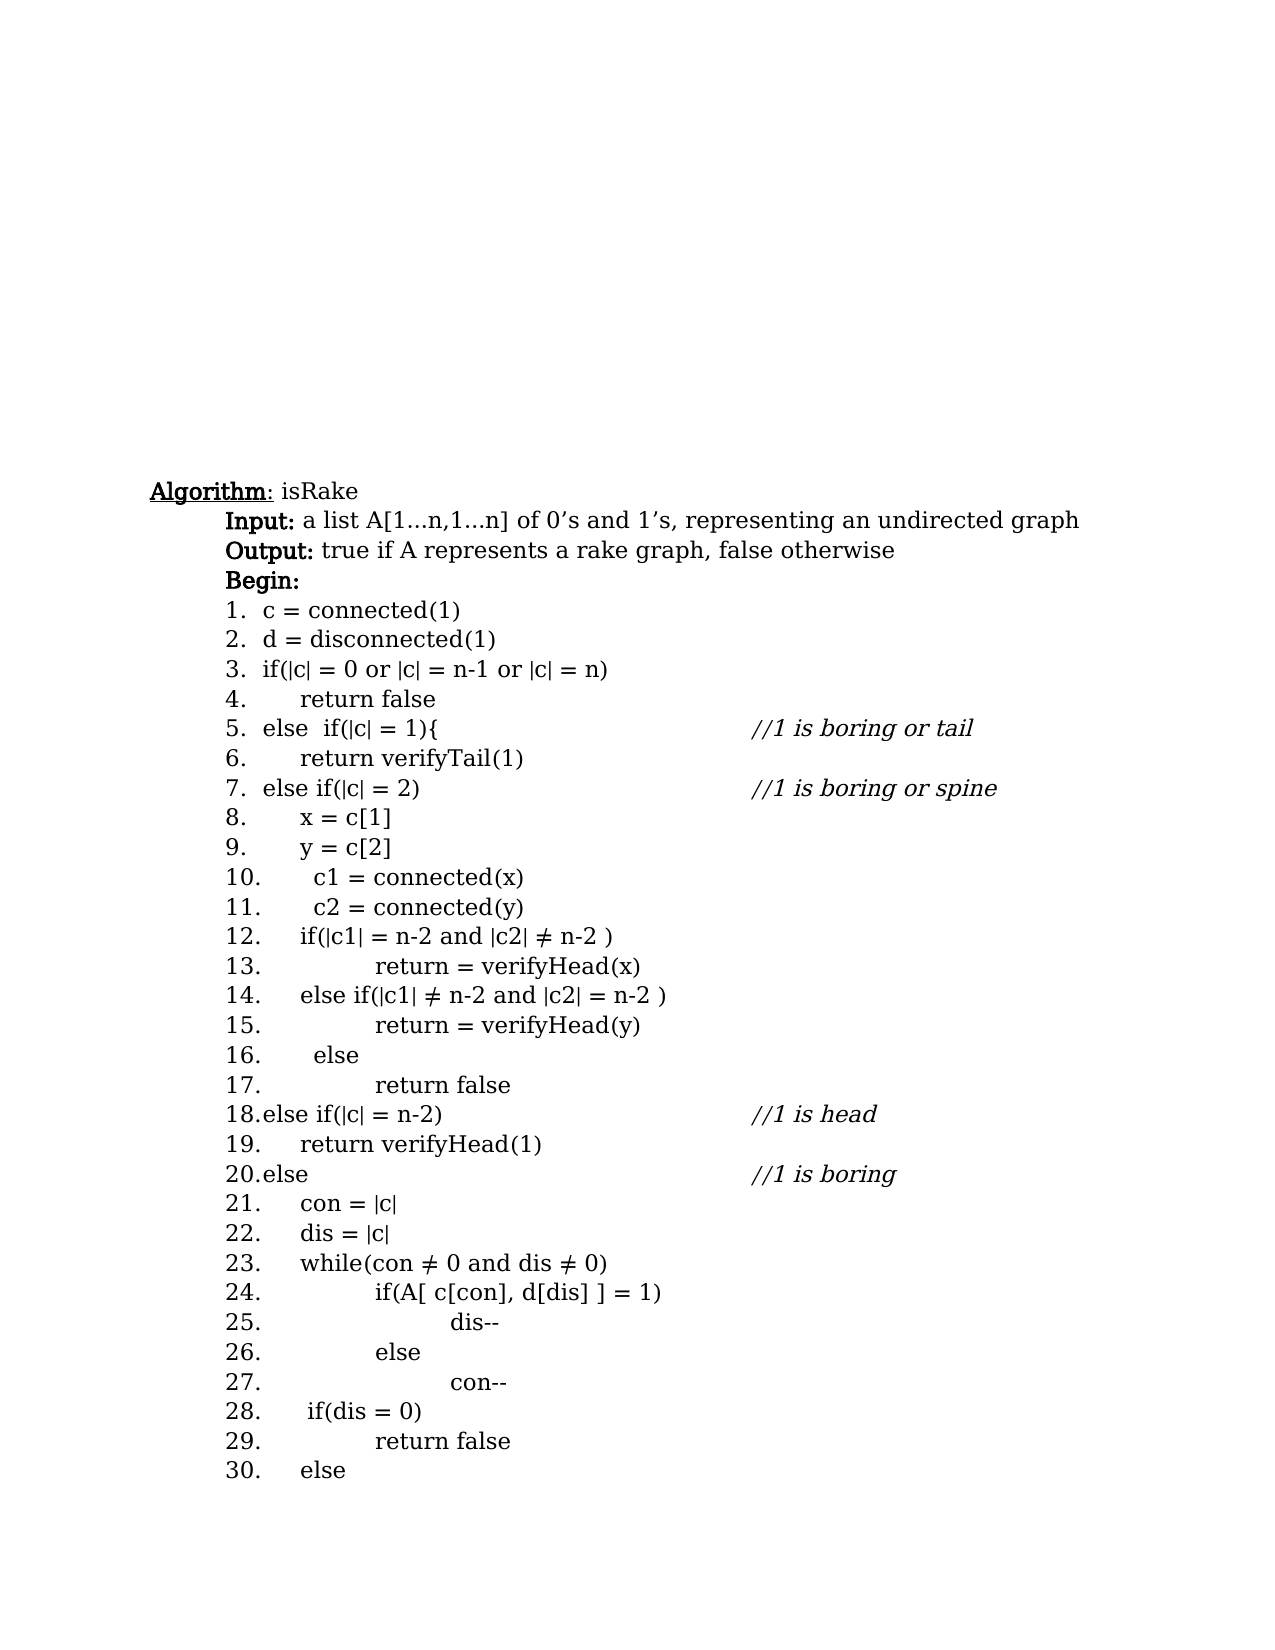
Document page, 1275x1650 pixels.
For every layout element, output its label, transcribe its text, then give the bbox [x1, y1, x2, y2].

text Begin: [225, 566, 1125, 593]
list dis-- [225, 1308, 1125, 1335]
text Output: true if A represents a rake graph, false otherwise [225, 536, 1125, 563]
list con = |c| [225, 1189, 1125, 1217]
list return false [225, 684, 1125, 712]
list if(|c| = 0 or |c| = n-1 or |c| = n) [225, 655, 1125, 682]
list return verifyTail(1) [225, 744, 1125, 771]
list else if(|c1| ≠ n-2 and |c2| = n-2 ) [225, 981, 1125, 1009]
list return = verifyHead(y) [225, 1011, 1125, 1038]
text Algorithm: isRake [150, 477, 1125, 504]
list c = connected(1) [225, 595, 1125, 623]
list else if(|c| = 2) //1 is boring or spine [225, 773, 1125, 801]
list else [225, 1337, 1125, 1365]
list x = c[1] [225, 803, 1125, 831]
list if(dis = 0) [225, 1397, 1125, 1424]
list if(A[ c[con], d[dis] ] = 1) [225, 1278, 1125, 1306]
list if(|c1| = n-2 and |c2| ≠ n-2 ) [225, 922, 1125, 949]
list return false [225, 1070, 1125, 1098]
list c2 = connected(y) [225, 892, 1125, 920]
list return = verifyHead(x) [225, 952, 1125, 979]
list else if(|c| = 1){ //1 is boring or tail [225, 714, 1125, 742]
list c1 = connected(x) [225, 862, 1125, 890]
list return false [225, 1427, 1125, 1454]
list while(con ≠ 0 and dis ≠ 0) [225, 1248, 1125, 1276]
list y = c[2] [225, 833, 1125, 860]
list else //1 is boring [225, 1159, 1125, 1187]
list else [225, 1456, 1125, 1484]
list dis = |c| [225, 1219, 1125, 1246]
list else [225, 1041, 1125, 1068]
list d = disconnected(1) [225, 625, 1125, 652]
text Input: a list A[1…n,1…n] of 0’s and 1’s, representing an undirected graph [225, 506, 1125, 534]
list else if(|c| = n-2) //1 is head [225, 1100, 1125, 1127]
list return verifyHead(1) [225, 1130, 1125, 1157]
list con-- [225, 1367, 1125, 1395]
